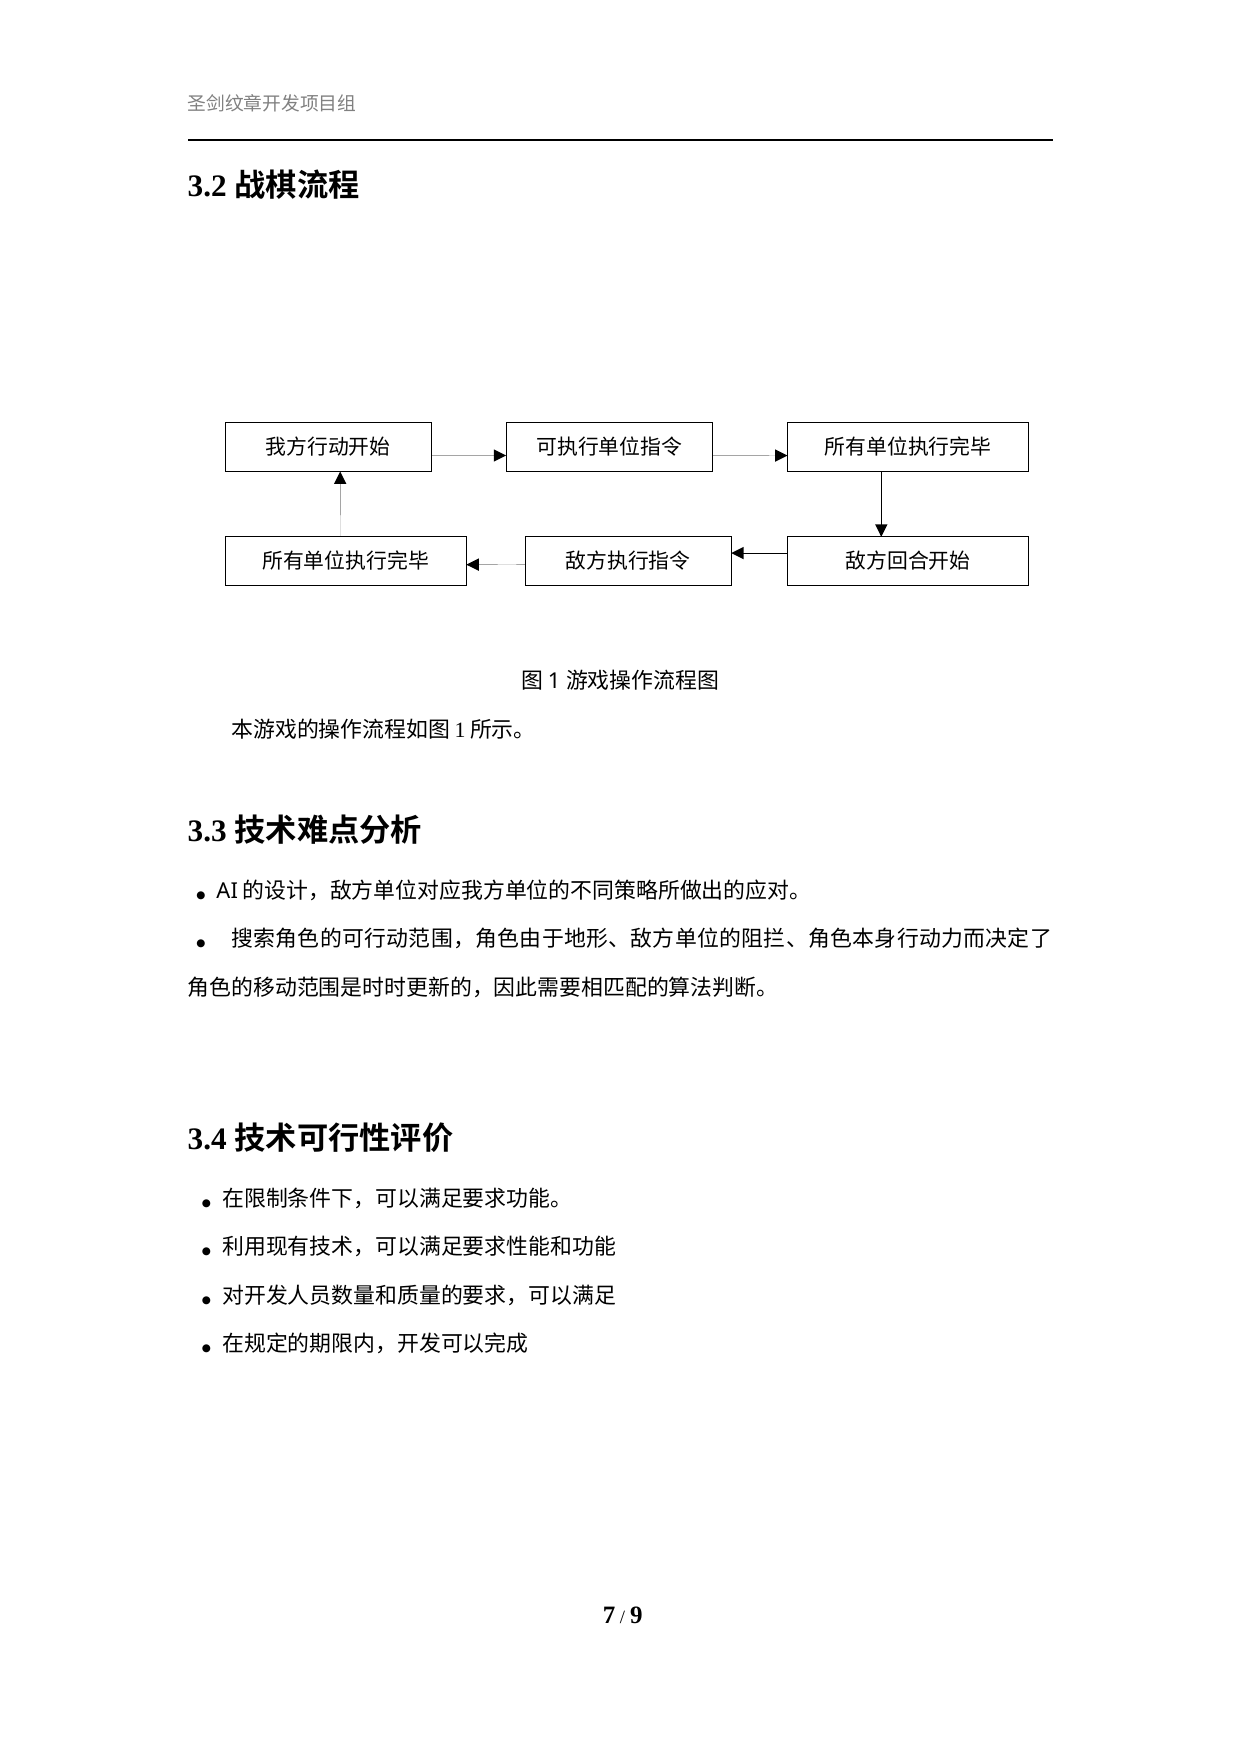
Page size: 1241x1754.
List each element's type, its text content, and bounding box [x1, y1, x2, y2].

text ● 利用现有技术，可以满足要求性能和功能 [187, 1229, 1053, 1261]
subtitle 3.2 战棋流程 [187, 160, 1053, 205]
text ● 对开发人员数量和质量的要求，可以满足 [187, 1277, 1053, 1310]
text ● 搜索角色的可行动范围，角色由于地形、敌方单位的阻拦、角色本身行动力而决定了角色的移动范围是时时更新的，因此需要相匹配的算法判断。 [187, 921, 1053, 1002]
text 本游戏的操作流程如图1所示。 [187, 711, 1053, 744]
subtitle 3.4 技术可行性评价 [187, 1113, 1053, 1158]
text ● AI的设计，敌方单位对应我方单位的不同策略所做出的应对。 [187, 873, 1053, 905]
text 图1 游戏操作流程图 [187, 663, 1053, 696]
subtitle 3.3 技术难点分析 [187, 805, 1053, 850]
text ● 在规定的期限内，开发可以完成 [187, 1326, 1053, 1358]
text ● 在限制条件下，可以满足要求功能。 [187, 1181, 1053, 1213]
